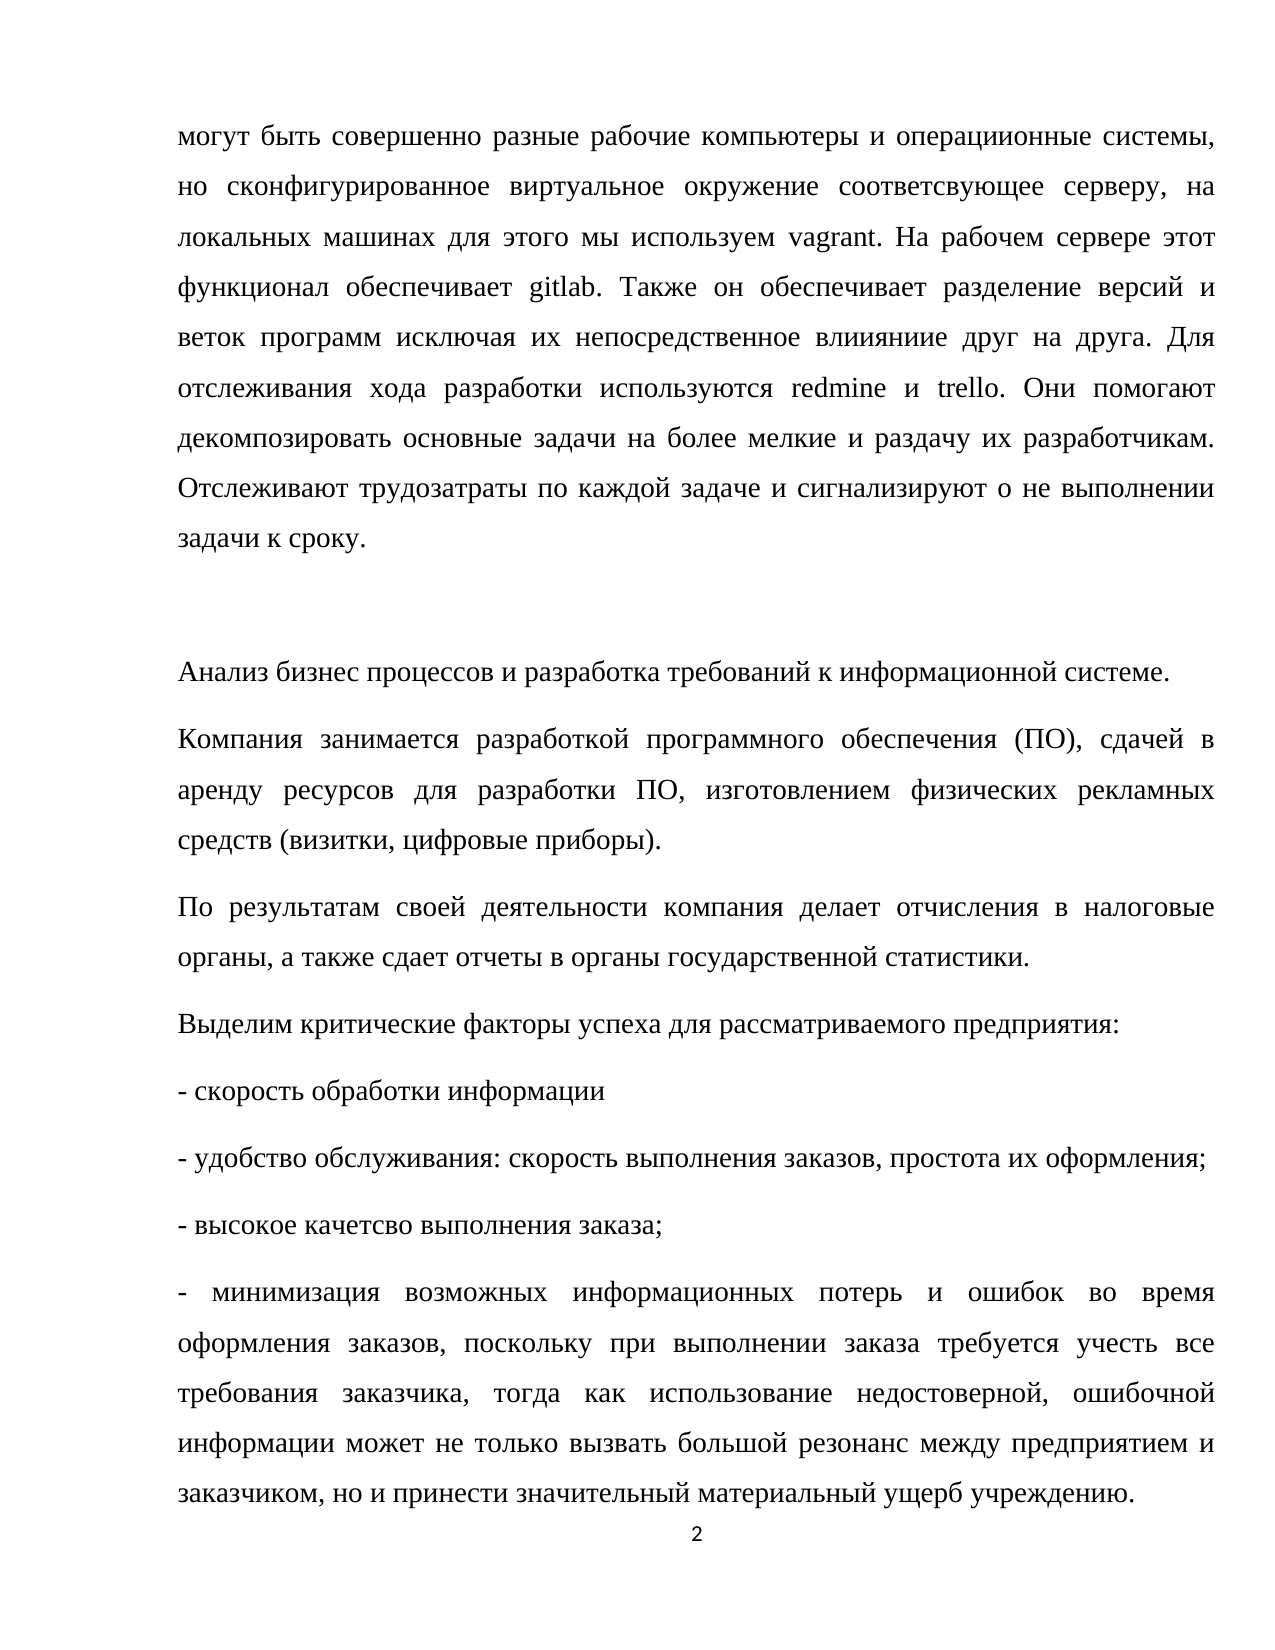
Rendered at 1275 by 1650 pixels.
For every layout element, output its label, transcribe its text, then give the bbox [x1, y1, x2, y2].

text - минимизация возможных информационных потерь и ошибок во время оформления заказов, поскольку при выполнении заказа требуется учесть все требования заказчика, тогда как использование недостоверной, ошибочной информации может не только вызвать большой резонанс между предприятием и заказчиком, но и принести значительный материальный ущерб учреждению. [177, 1274, 1216, 1509]
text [177, 118, 1216, 554]
text - высокое качетсво выполнения заказа; [177, 1207, 1216, 1241]
text Компания занимается разработкой программного обеспечения (ПО), сдачей в аренду ресурсов для разработки ПО, изготовлением физических рекламных средств (визитки, цифровые приборы). [177, 722, 1216, 856]
text Выделим критические факторы успеха для рассматриваемого предприятия: [177, 1006, 1216, 1040]
text По результатам своей деятельности компания делает отчисления в налоговые органы, а также сдает отчеты в органы государственной статистики. [177, 889, 1216, 973]
text - скорость обработки информации [177, 1073, 1216, 1107]
text - удобство обслуживания: скорость выполнения заказов, простота их оформления; [177, 1140, 1216, 1174]
text Анализ бизнес процессов и разработка требований к информационной системе. [177, 654, 1216, 688]
